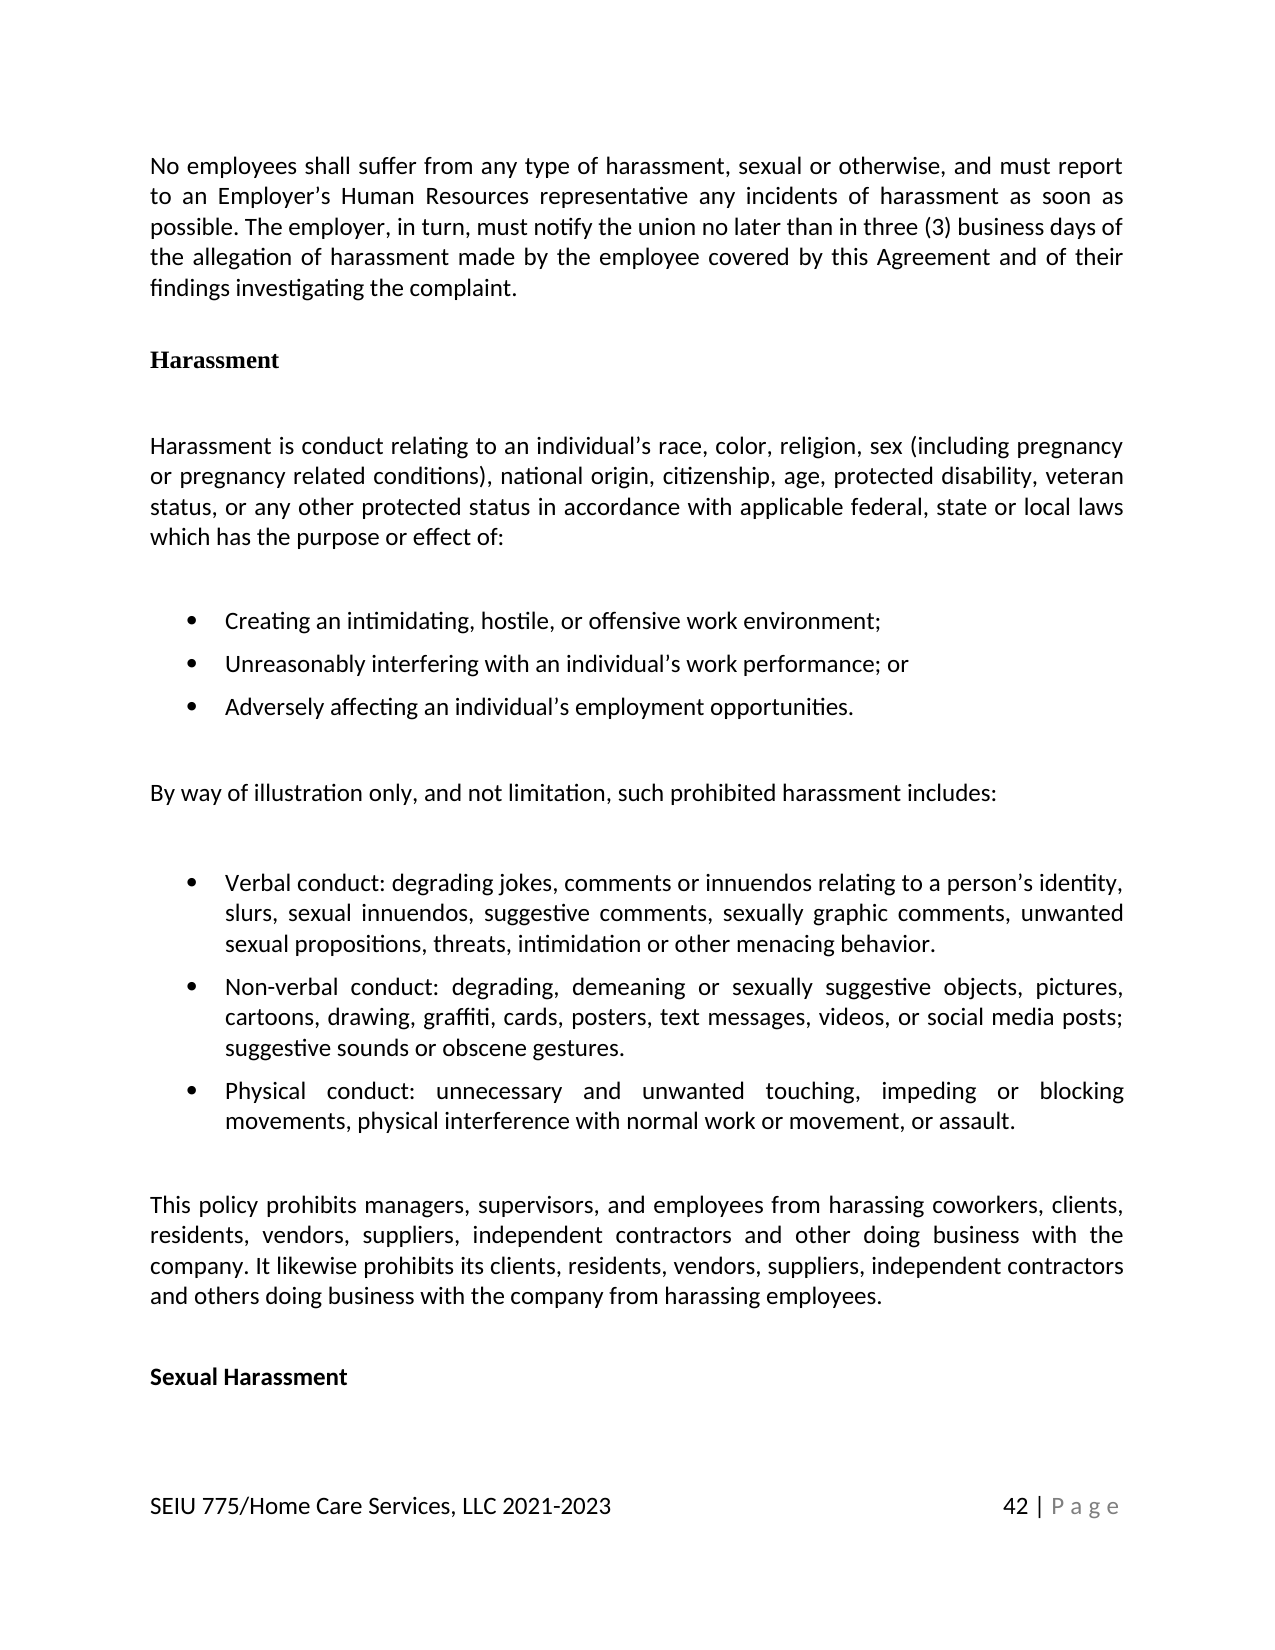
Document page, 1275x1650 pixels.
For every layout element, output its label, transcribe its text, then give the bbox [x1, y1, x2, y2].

list Creating an intimidating, hostile, or offensive work environment; [187, 605, 1125, 636]
text Sexual Harassment [150, 1361, 1125, 1392]
text This policy prohibits managers, supervisors, and employees from harassing coworkers, clients, residents, vendors, suppliers, independent contractors and other doing business with the company. It likewise prohibits its clients, residents, vendors, suppliers, independent contractors and others doing business with the company from harassing employees. [150, 1189, 1125, 1311]
text No employees shall suffer from any type of harassment, sexual or otherwise, and must report to an Employer’s Human Resources representative any incidents of harassment as soon as possible. The employer, in turn, must notify the union no later than in three (3) business days of the allegation of harassment made by the employee covered by this Agreement and of their findings investigating the complaint. [150, 150, 1125, 303]
list Adversely affecting an individual’s employment opportunities. [187, 691, 1125, 722]
text Harassment is conduct relating to an individual’s race, color, religion, sex (including pregnancy or pregnancy related conditions), national origin, citizenship, age, protected disability, veteran status, or any other protected status in accordance with applicable federal, state or local laws which has the purpose or effect of: [150, 430, 1125, 552]
list Verbal conduct: degrading jokes, comments or innuendos relating to a person’s identity, slurs, sexual innuendos, suggestive comments, sexually graphic comments, unwanted sexual propositions, threats, intimidation or other menacing behavior. [187, 867, 1125, 958]
text By way of illustration only, and not limitation, such prohibited harassment includes: [150, 777, 1125, 808]
list Non-verbal conduct: degrading, demeaning or sexually suggestive objects, pictures, cartoons, drawing, graffiti, cards, posters, text messages, videos, or social media posts; suggestive sounds or obscene gestures. [187, 971, 1125, 1062]
list Unreasonably interfering with an individual’s work performance; or [187, 648, 1125, 678]
list Physical conduct: unnecessary and unwanted touching, impeding or blocking movements, physical interference with normal work or movement, or assault. [187, 1075, 1125, 1136]
text Harassment [150, 346, 1125, 374]
